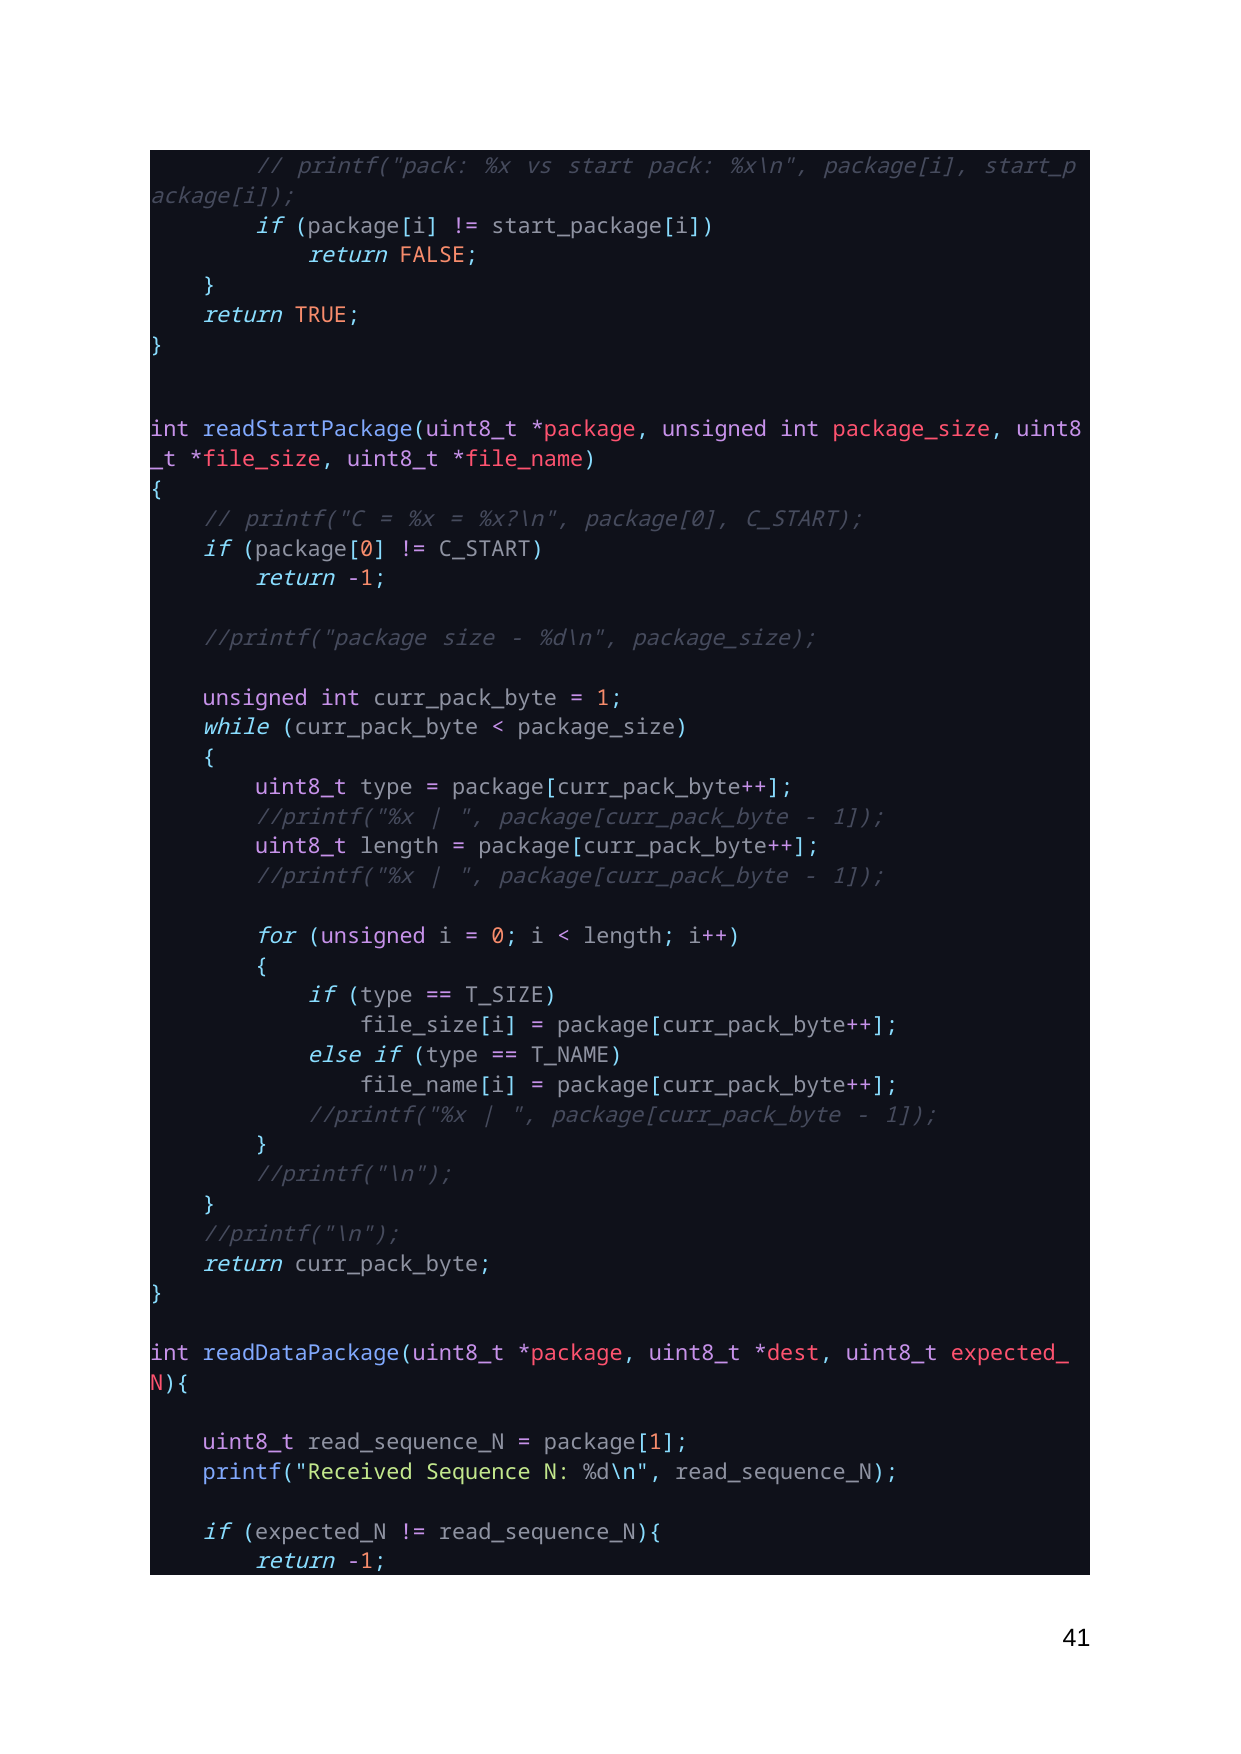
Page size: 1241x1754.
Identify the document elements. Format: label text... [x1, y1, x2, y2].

text //printf("%x | ", package[curr_pack_byte - 1]); [150, 1098, 1090, 1128]
text //printf("%x | ", package[curr_pack_byte - 1]); [150, 801, 1090, 830]
text { [150, 473, 1090, 503]
text } [150, 1277, 1090, 1307]
text int readStartPackage(uint8_t *package, unsigned int package_size, uint8_t *file_size, uint8_t *file_name) [150, 413, 1090, 473]
text file_name[i] = package[curr_pack_byte++]; [150, 1069, 1090, 1098]
text uint8_t read_sequence_N = package[1]; [150, 1426, 1090, 1456]
text int readDataPackage(uint8_t *package, uint8_t *dest, uint8_t expected_N){ [150, 1337, 1090, 1396]
text if (package[0] != C_START) [150, 532, 1090, 562]
text return -1; [150, 562, 1090, 592]
text //printf("\n"); [150, 1158, 1090, 1188]
text { [150, 741, 1090, 771]
text return TRUE; [150, 299, 1090, 329]
text { [150, 949, 1090, 979]
text } [150, 1128, 1090, 1158]
text file_size[i] = package[curr_pack_byte++]; [150, 1009, 1090, 1039]
text //printf("\n"); [150, 1218, 1090, 1247]
text printf("Received Sequence N: %d\n", read_sequence_N); [150, 1456, 1090, 1486]
text if (type == T_SIZE) [150, 979, 1090, 1009]
text uint8_t type = package[curr_pack_byte++]; [150, 771, 1090, 801]
text return FALSE; [150, 239, 1090, 269]
text // printf("C = %x = %x?\n", package[0], C_START); [150, 503, 1090, 532]
text //printf("%x | ", package[curr_pack_byte - 1]); [150, 860, 1090, 890]
text for (unsigned i = 0; i < length; i++) [150, 920, 1090, 949]
text // printf("pack: %x vs start pack: %x\n", package[i], start_package[i]); [150, 150, 1090, 209]
text if (expected_N != read_sequence_N){ [150, 1516, 1090, 1545]
text return -1; [150, 1545, 1090, 1575]
text } [150, 329, 1090, 358]
text if (package[i] != start_package[i]) [150, 209, 1090, 239]
text while (curr_pack_byte < package_size) [150, 711, 1090, 741]
text //printf("package size - %d\n", package_size); [150, 622, 1090, 652]
text } [150, 269, 1090, 299]
text unsigned int curr_pack_byte = 1; [150, 681, 1090, 711]
text uint8_t length = package[curr_pack_byte++]; [150, 830, 1090, 860]
text else if (type == T_NAME) [150, 1039, 1090, 1069]
text return curr_pack_byte; [150, 1247, 1090, 1277]
text } [150, 1188, 1090, 1218]
